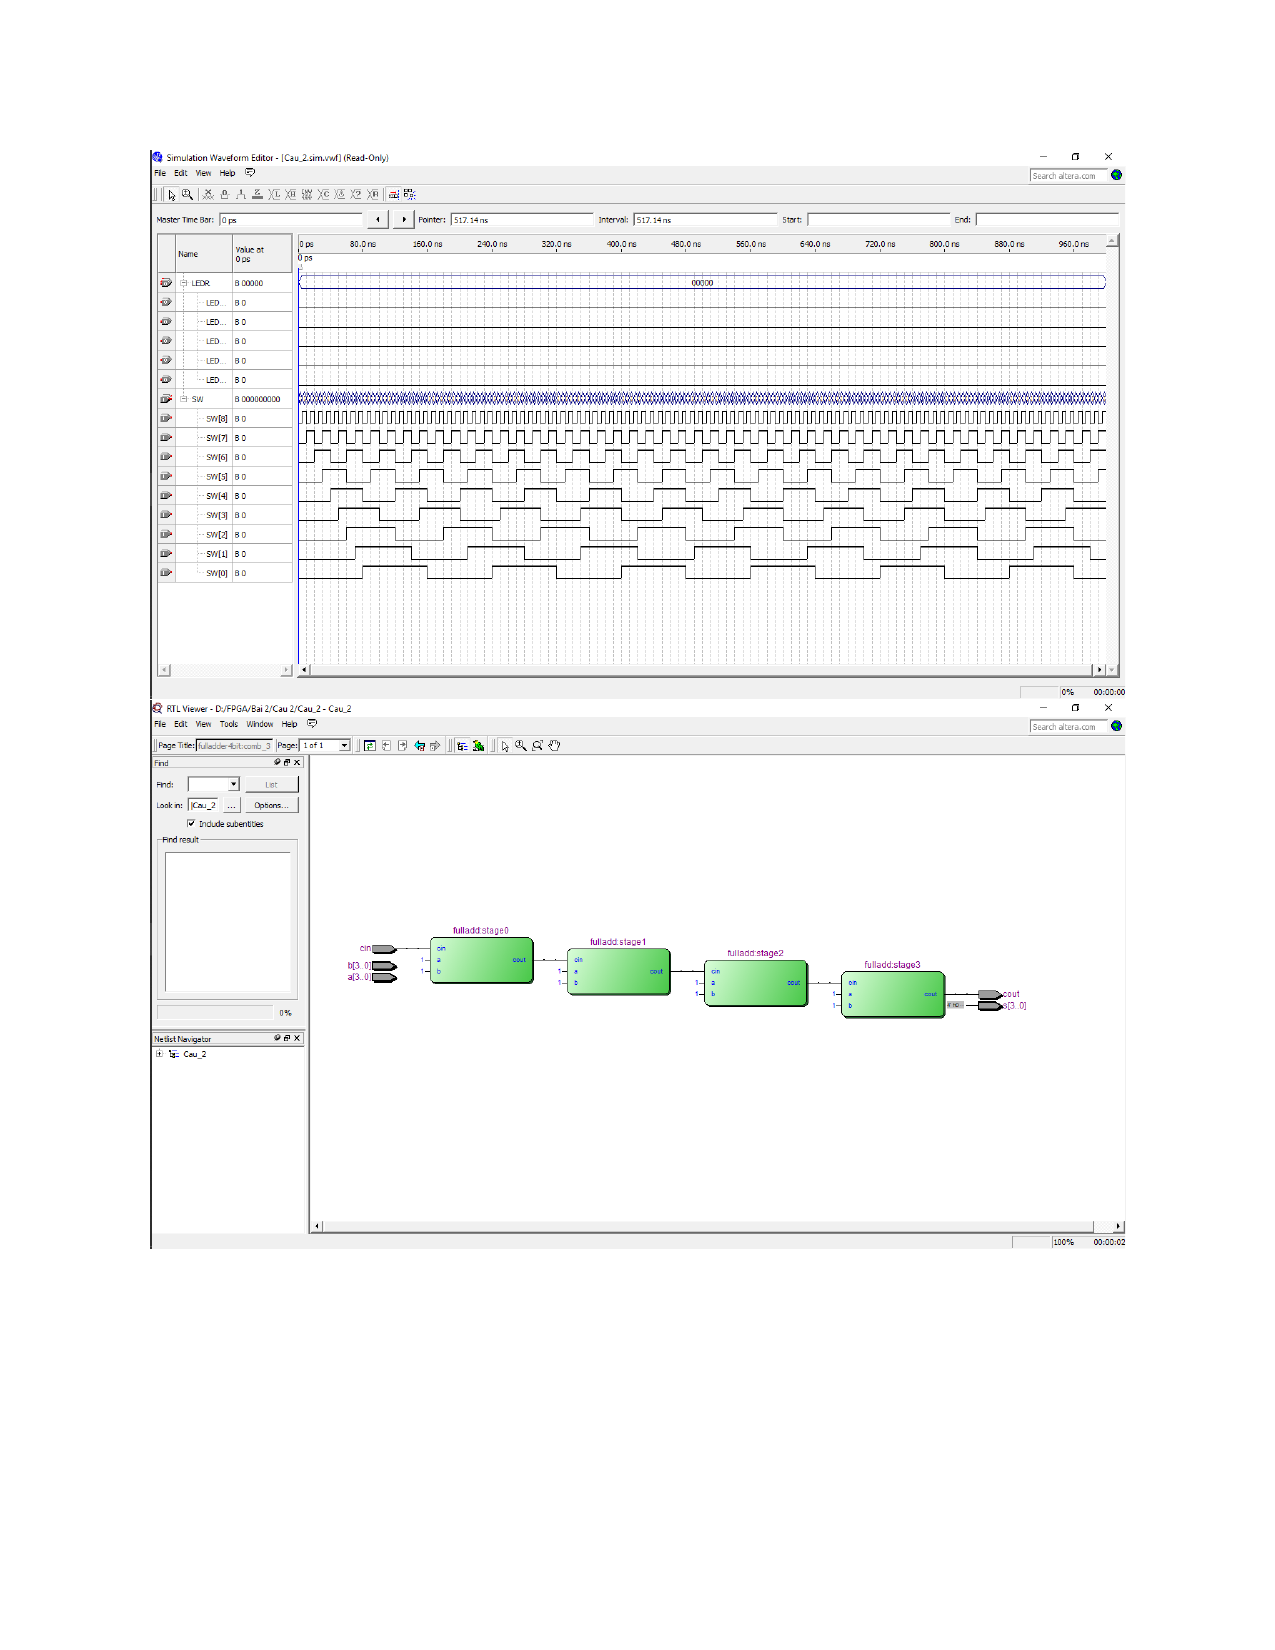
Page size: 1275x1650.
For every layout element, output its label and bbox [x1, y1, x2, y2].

picture [150, 150, 1125, 699]
picture [150, 700, 1125, 1249]
